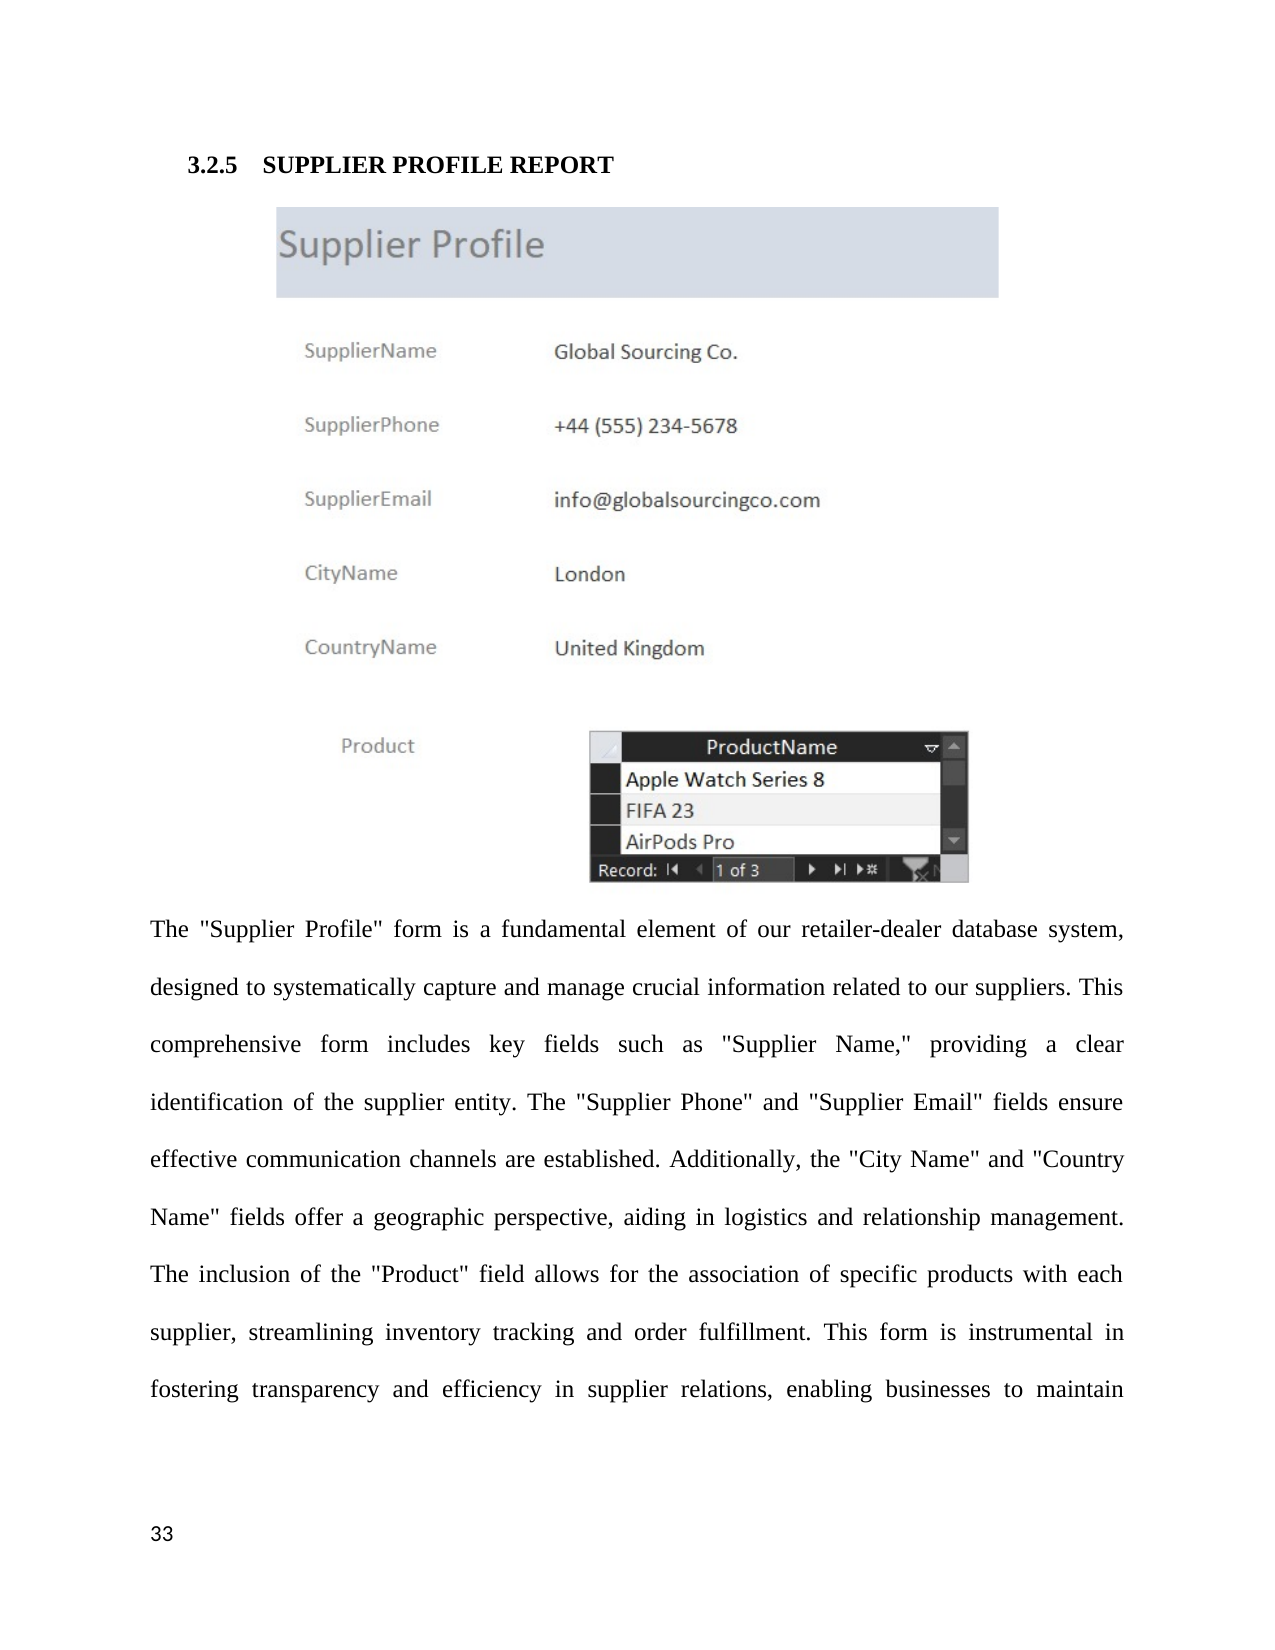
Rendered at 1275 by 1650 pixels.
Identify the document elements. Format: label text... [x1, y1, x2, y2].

subtitle SUPPLIER PROFILE REPORT [187, 150, 1125, 179]
picture [276, 207, 999, 896]
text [150, 914, 1125, 1403]
